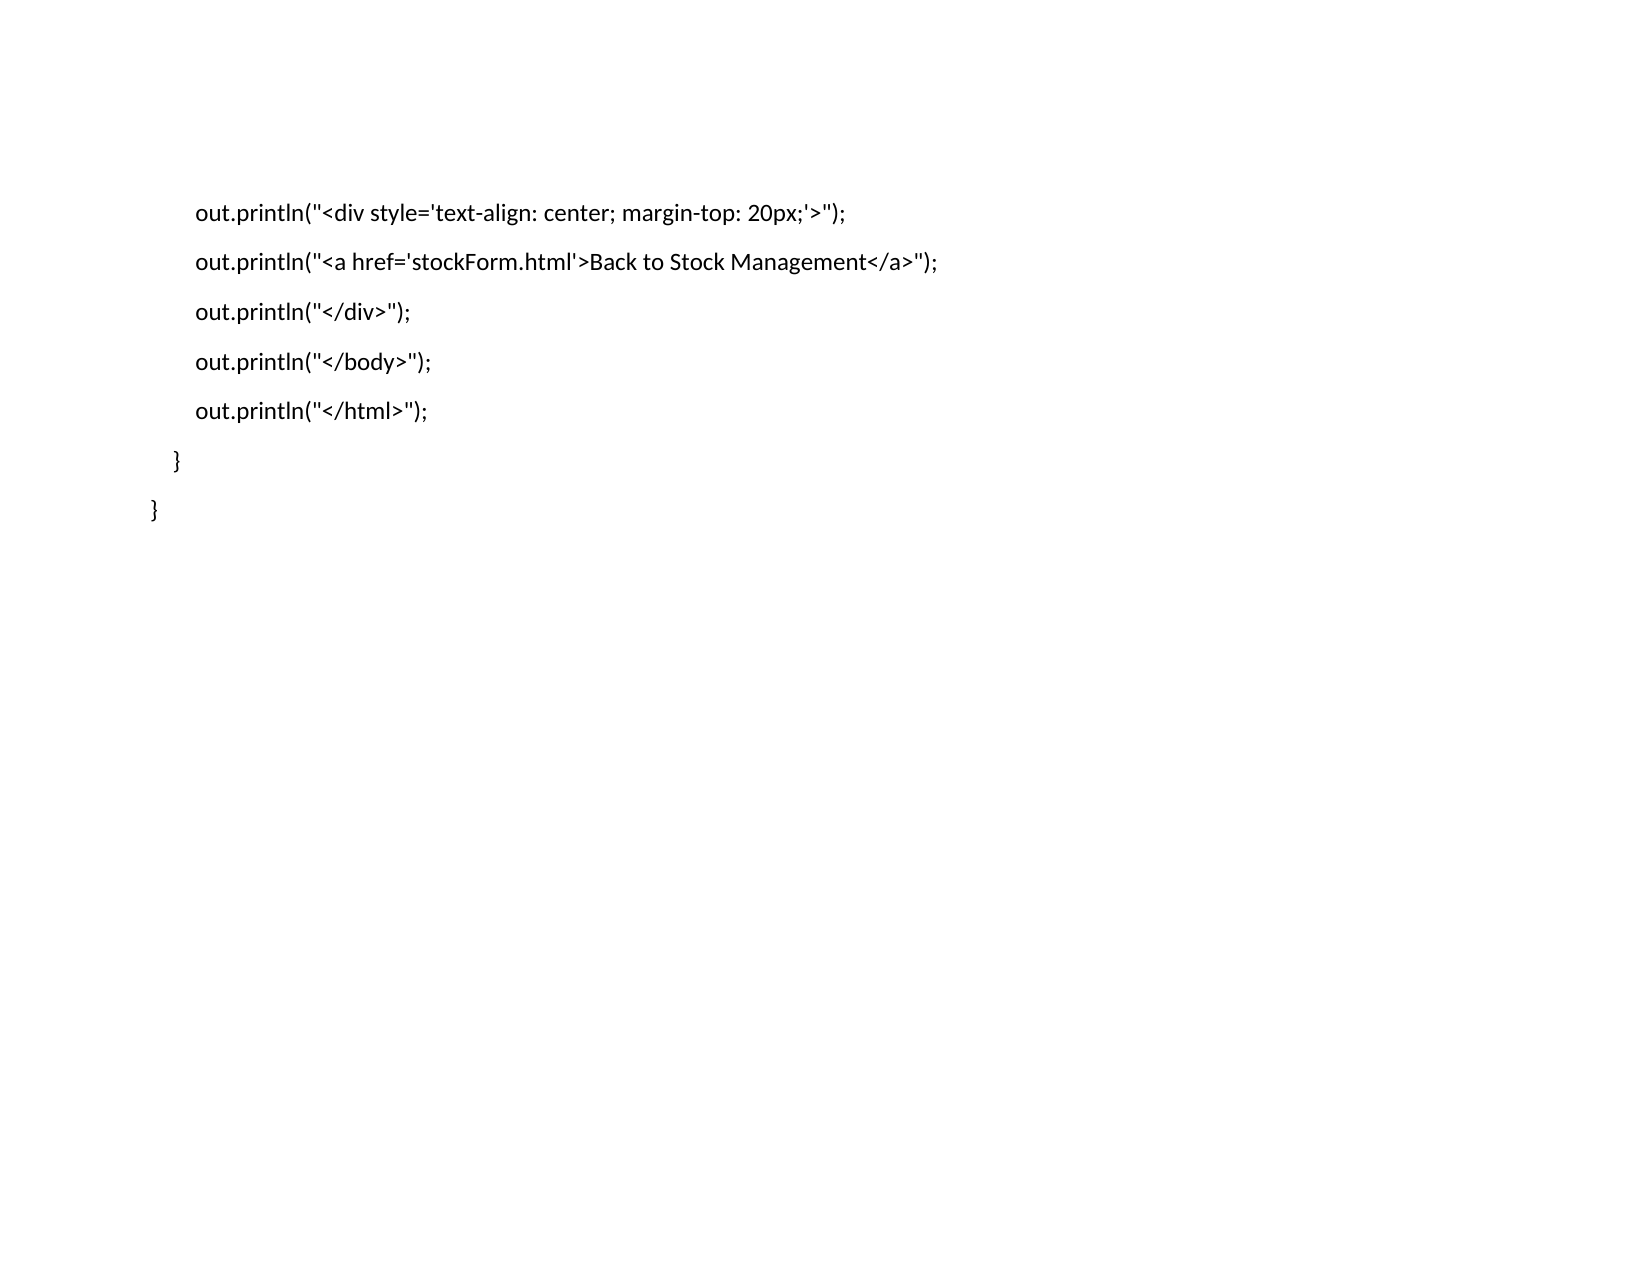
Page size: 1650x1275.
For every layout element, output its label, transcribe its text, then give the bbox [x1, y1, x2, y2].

text out.println("</div>"); [150, 296, 1500, 327]
text out.println("<a href='stockForm.html'>Back to Stock Management</a>"); [150, 246, 1500, 277]
text out.println("</body>"); [150, 346, 1500, 376]
text out.println("<div style='text-align: center; margin-top: 20px;'>"); [150, 197, 1500, 227]
text } [150, 494, 1500, 525]
text } [150, 445, 1500, 475]
text out.println("</html>"); [150, 395, 1500, 426]
